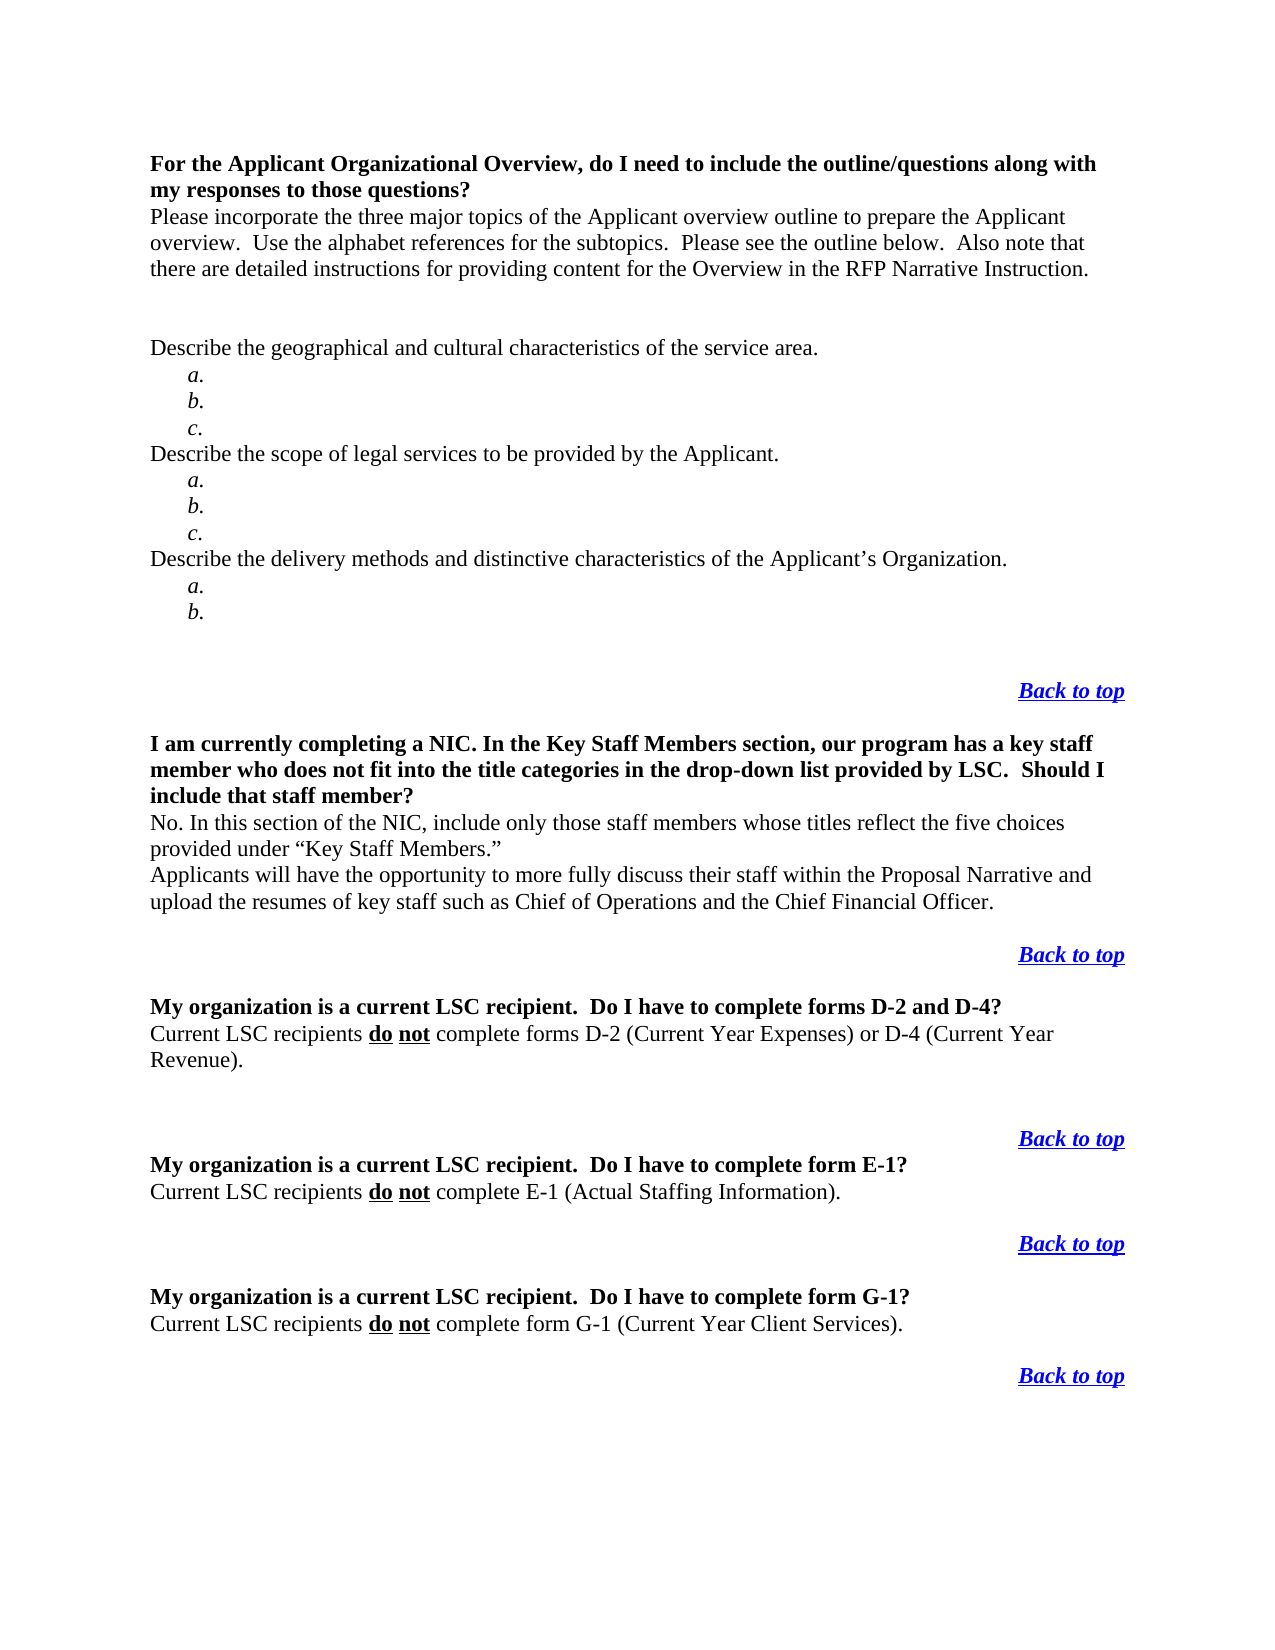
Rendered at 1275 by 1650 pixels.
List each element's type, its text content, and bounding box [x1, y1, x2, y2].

text Describe the delivery methods and distinctive characteristics of the Applicant’s Organization. [150, 545, 1125, 572]
text Applicants will have the opportunity to more fully discuss their staff within the Proposal Narrative and upload the resumes of key staff such as Chief of Operations and the Chief Financial Officer. [150, 862, 1125, 914]
text Back to top [150, 1125, 1125, 1151]
subtitle My organization is a current LSC recipient. Do I have to complete form E-1? [150, 1151, 1125, 1178]
subtitle For the Applicant Organizational Overview, do I need to include the outline/questions along with my responses to those questions? [150, 150, 1125, 203]
subtitle My organization is a current LSC recipient. Do I have to complete form G-1? [150, 1283, 1125, 1309]
text Current LSC recipients do not complete E-1 (Actual Staffing Information). [150, 1178, 1125, 1204]
text Current LSC recipients do not complete form G-1 (Current Year Client Services). [150, 1309, 1125, 1336]
text Please incorporate the three major topics of the Applicant overview outline to prepare the Applicant overview. Use the alphabet references for the subtopics. Please see the outline below. Also note that there are detailed instructions for providing content for the Overview in the RFP Narrative Instruction. [150, 203, 1125, 282]
text Back to top [150, 941, 1125, 967]
text Back to top [150, 1231, 1125, 1257]
subtitle My organization is a current LSC recipient. Do I have to complete forms D-2 and D-4? [150, 993, 1125, 1020]
text Describe the geographical and cultural characteristics of the service area. [150, 334, 1125, 361]
text Back to top [150, 677, 1125, 703]
text Current LSC recipients do not complete forms D-2 (Current Year Expenses) or D-4 (Current Year Revenue). [150, 1020, 1125, 1072]
text Describe the scope of legal services to be provided by the Applicant. [150, 440, 1125, 466]
text Back to top [150, 1362, 1125, 1389]
text No. In this section of the NIC, include only those staff members whose titles reflect the five choices provided under “Key Staff Members.” [150, 809, 1125, 862]
subtitle I am currently completing a NIC. In the Key Staff Members section, our program has a key staff member who does not fit into the title categories in the drop-down list provided by LSC. Should I include that staff member? [150, 730, 1125, 809]
